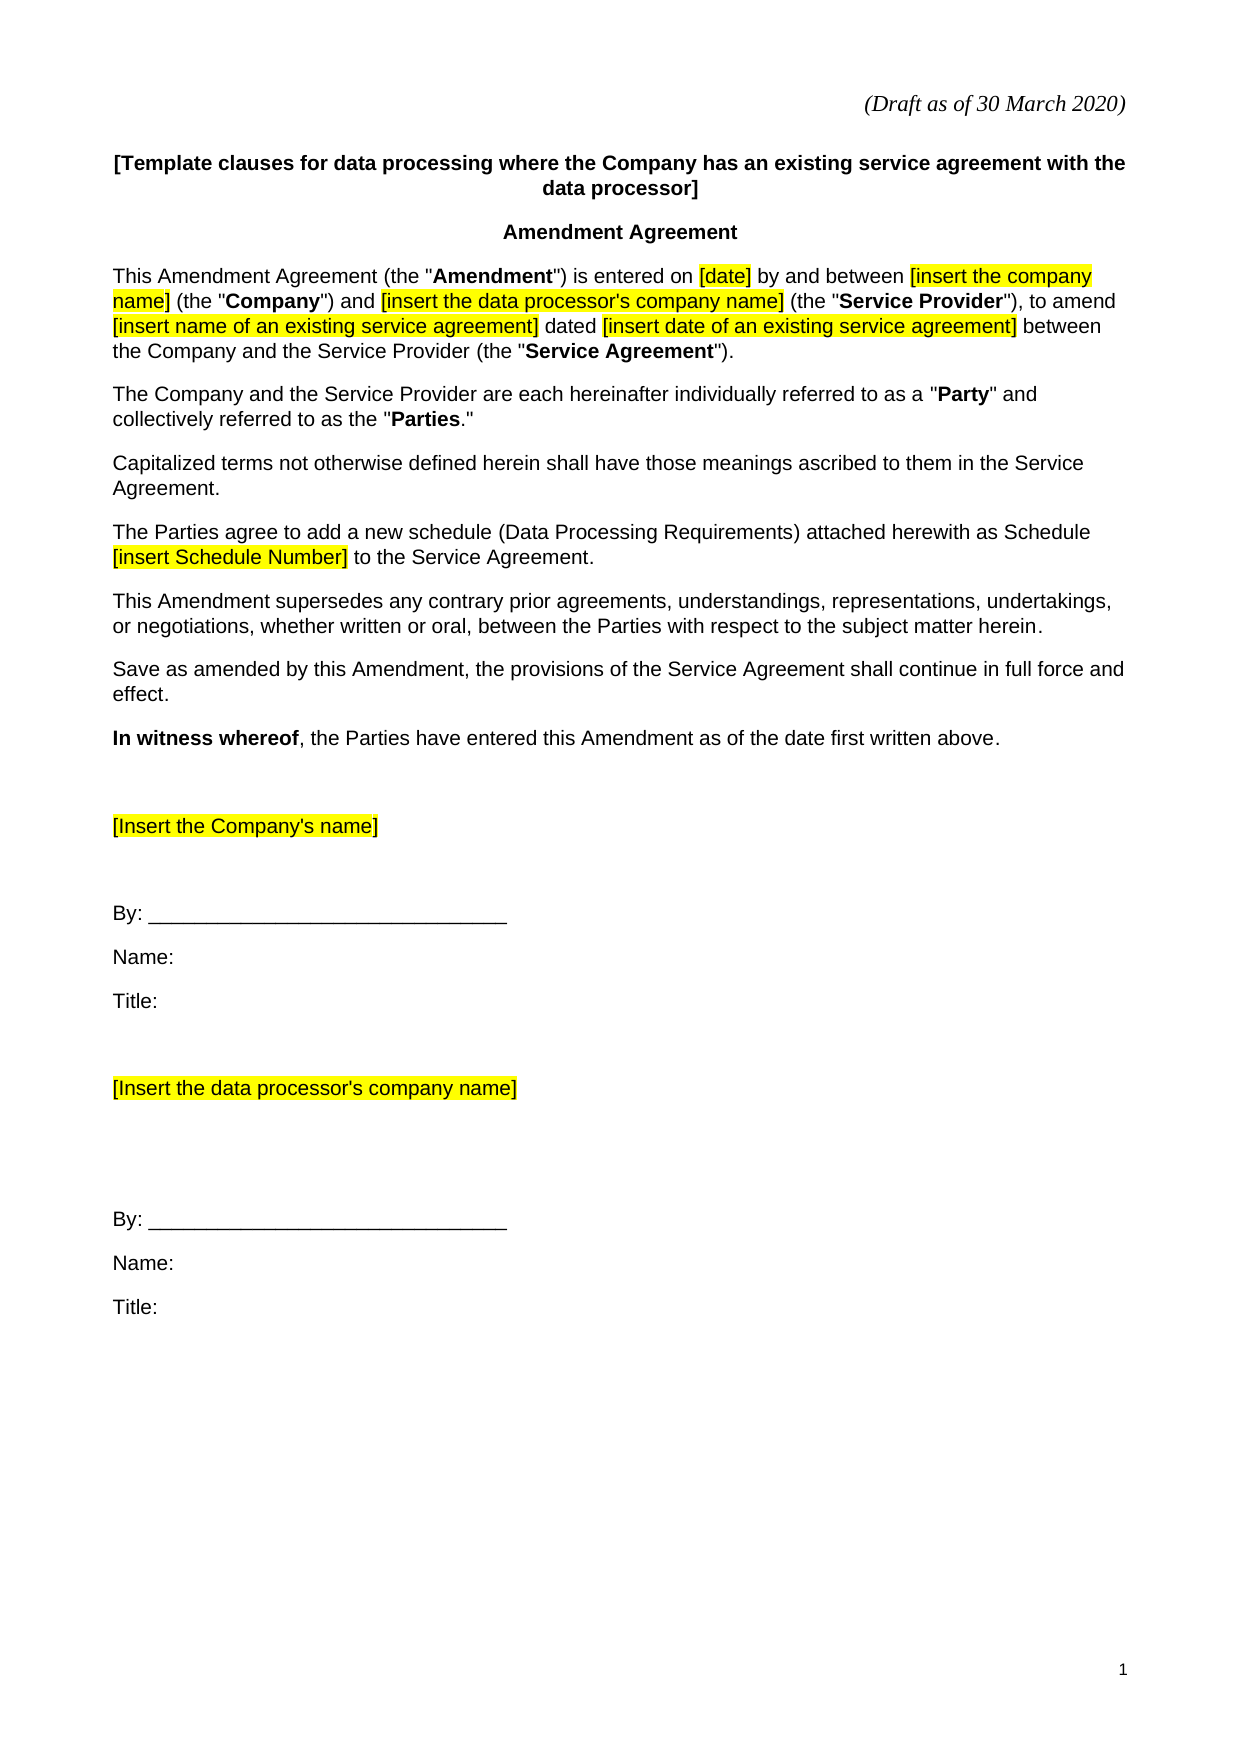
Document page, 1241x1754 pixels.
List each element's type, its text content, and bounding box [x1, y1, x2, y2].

text The Parties agree to add a new schedule (Data Processing Requirements) attached herewith as Schedule [insert Schedule Number] to the Service Agreement. [112, 519, 1128, 569]
text By: _______________________________ [112, 1206, 1128, 1231]
text Title: [112, 987, 1128, 1012]
text [Template clauses for data processing where the Company has an existing service agreement with the data processor] [112, 150, 1128, 200]
text [Insert the data processor's company name] [112, 1075, 1128, 1100]
text By: _______________________________ [112, 900, 1128, 925]
text Title: [112, 1294, 1128, 1319]
text Save as amended by this Amendment, the provisions of the Service Agreement shall continue in full force and effect. [112, 656, 1128, 706]
text Name: [112, 1250, 1128, 1275]
text In witness whereof, the Parties have entered this Amendment as of the date first written above. [112, 725, 1128, 750]
text Name: [112, 944, 1128, 969]
text [Insert the Company's name] [112, 812, 1128, 837]
text Capitalized terms not otherwise defined herein shall have those meanings ascribed to them in the Service Agreement. [112, 450, 1128, 500]
text This Amendment Agreement (the "Amendment") is entered on [date] by and between [insert the company name] (the "Company") and [insert the data processor's company name] (the "Service Provider"), to amend [insert name of an existing service agreement] dated [insert date of an existing service agreement] between the Company and the Service Provider (the "Service Agreement"). [112, 262, 1128, 362]
text Amendment Agreement [112, 219, 1128, 244]
text This Amendment supersedes any contrary prior agreements, understandings, representations, undertakings, or negotiations, whether written or oral, between the Parties with respect to the subject matter herein. [112, 587, 1128, 637]
text The Company and the Service Provider are each hereinafter individually referred to as a "Party" and collectively referred to as the "Parties." [112, 381, 1128, 431]
